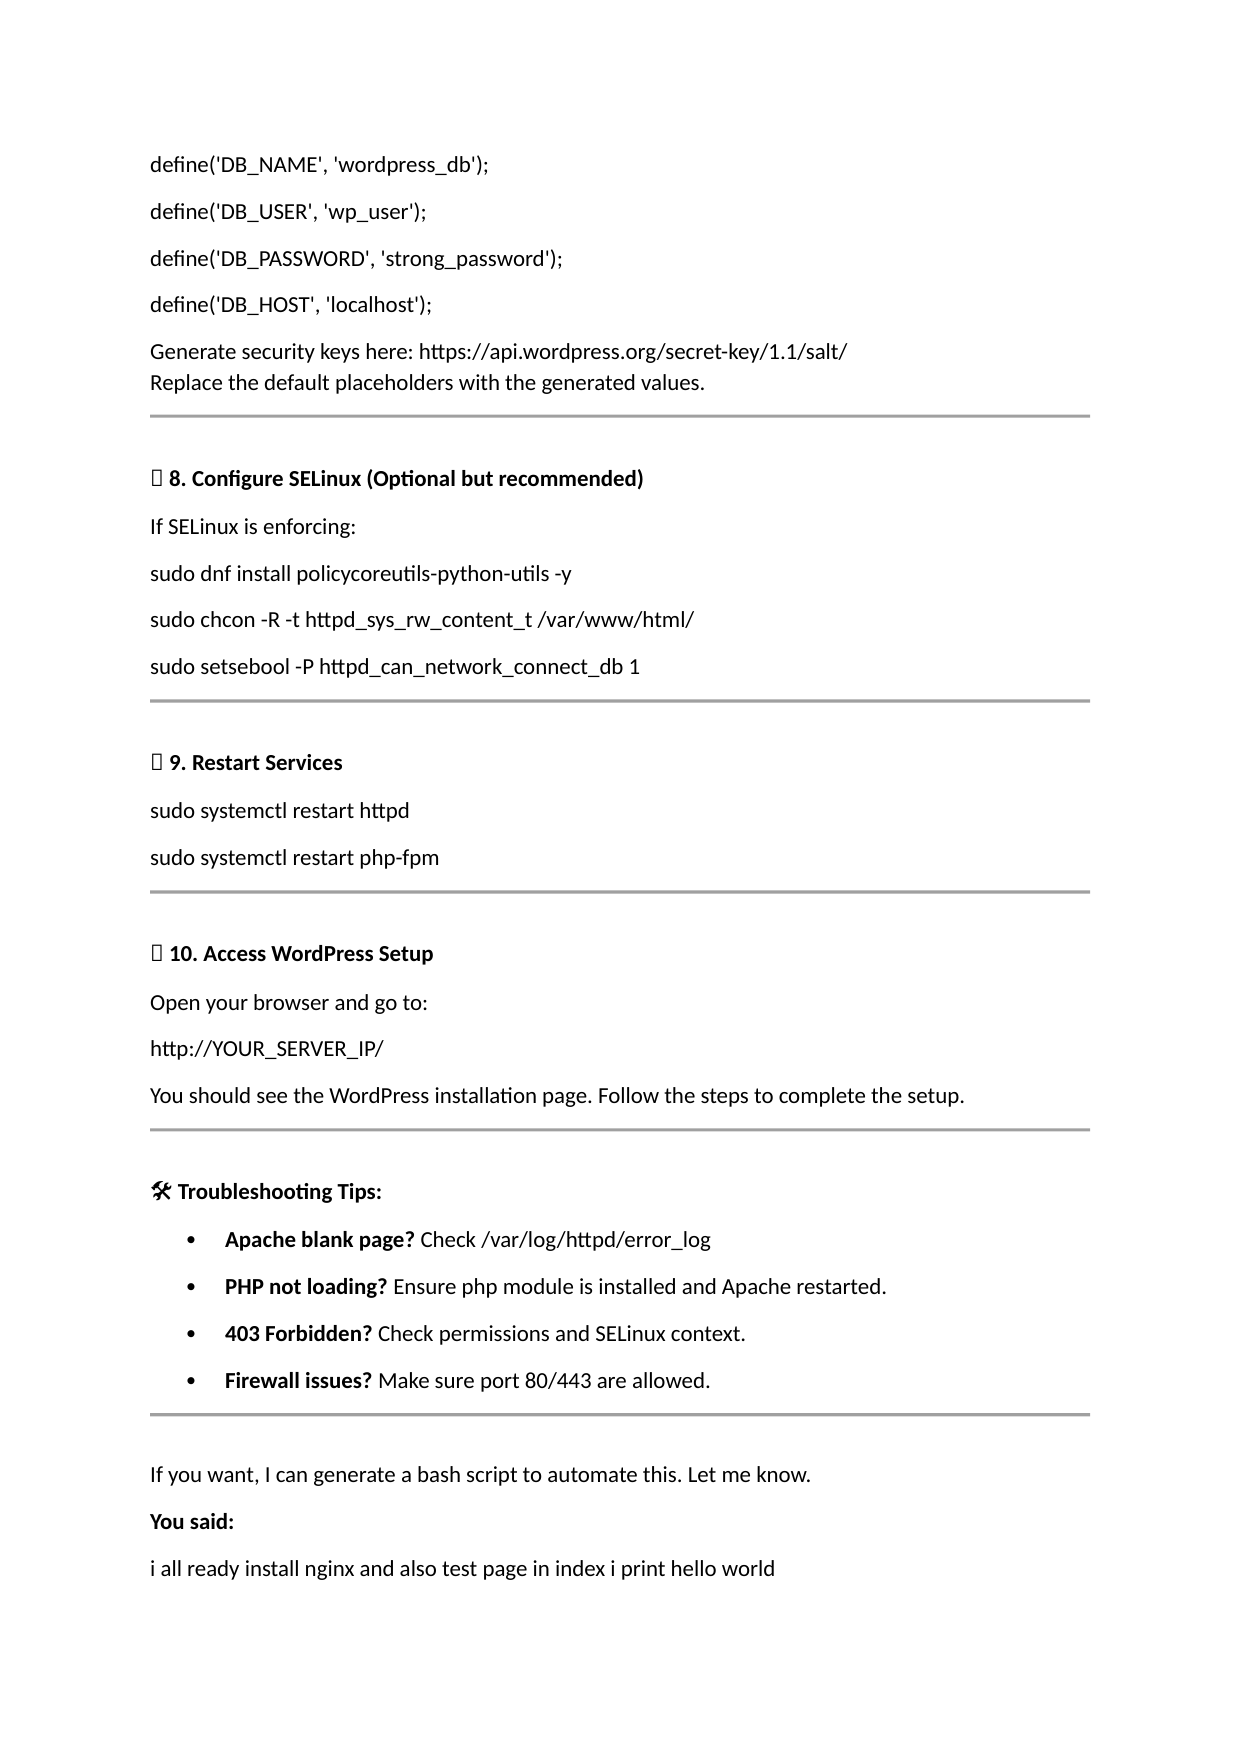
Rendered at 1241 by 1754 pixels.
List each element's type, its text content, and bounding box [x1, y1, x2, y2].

text define('DB_HOST', 'localhost'); [150, 291, 1090, 319]
list 403 Forbidden? Check permissions and SELinux context. [187, 1319, 1090, 1347]
text ✅ 8. Configure SELinux (Optional but recommended) [150, 461, 1090, 493]
text If SELinux is enforcing: [150, 512, 1090, 540]
text You should see the WordPress installation page. Follow the steps to complete the setup. [150, 1081, 1090, 1109]
text http://YOUR_SERVER_IP/ [150, 1034, 1090, 1063]
text Generate security keys here: https://api.wordpress.org/secret-key/1.1/salt/ Replace the default placeholders with the generated values. [150, 337, 1090, 396]
text sudo dnf install policycoreutils-python-utils -y [150, 559, 1090, 587]
text i all ready install nginx and also test page in index i print hello world [150, 1554, 1090, 1582]
text Open your browser and go to: [150, 988, 1090, 1016]
text sudo systemctl restart php-fpm [150, 843, 1090, 872]
list PHP not loading? Ensure php module is installed and Apache restarted. [187, 1272, 1090, 1301]
text If you want, I can generate a bash script to automate this. Let me know. [150, 1460, 1090, 1488]
text define('DB_NAME', 'wordpress_db'); [150, 150, 1090, 178]
text sudo chcon -R -t httpd_sys_rw_content_t /var/www/html/ [150, 606, 1090, 634]
text define('DB_USER', 'wp_user'); [150, 197, 1090, 225]
text sudo systemctl restart httpd [150, 797, 1090, 825]
text You said: [150, 1507, 1090, 1535]
text define('DB_PASSWORD', 'strong_password'); [150, 244, 1090, 272]
list Firewall issues? Make sure port 80/443 are allowed. [187, 1366, 1090, 1394]
text 🛠️ Troubleshooting Tips: [150, 1175, 1090, 1206]
text ✅ 9. Restart Services [150, 746, 1090, 777]
text sudo setsebool -P httpd_can_network_connect_db 1 [150, 652, 1090, 681]
list Apache blank page? Check /var/log/httpd/error_log [187, 1226, 1090, 1254]
text ✅ 10. Access WordPress Setup [150, 937, 1090, 968]
